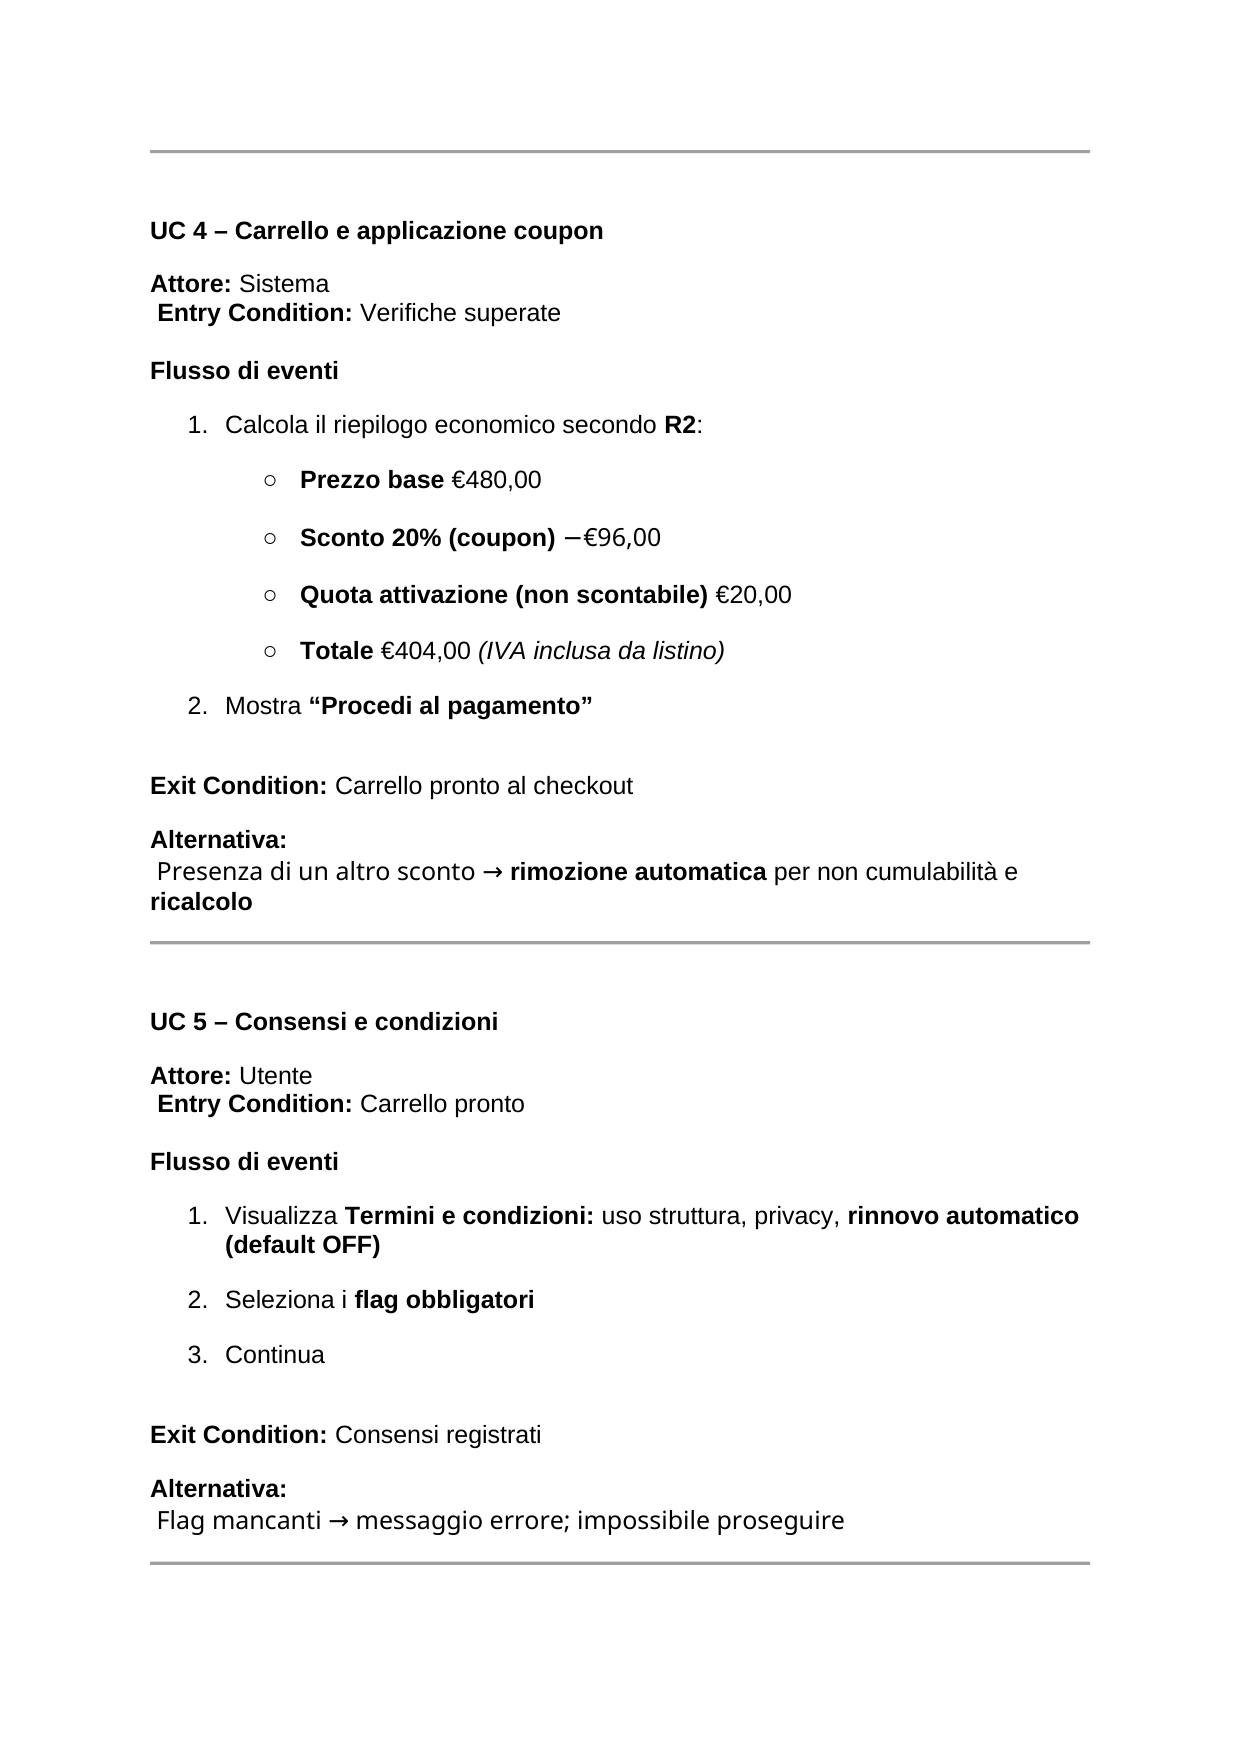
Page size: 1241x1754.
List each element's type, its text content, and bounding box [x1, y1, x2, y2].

subtitle UC 4 – Carrello e applicazione coupon [150, 216, 1090, 244]
list Quota attivazione (non scontabile) €20,00 [262, 581, 1090, 636]
text Exit Condition: Carrello pronto al checkout [150, 771, 1090, 799]
text Attore: Sistema Entry Condition: Verifiche superate [150, 269, 1090, 327]
list Mostra “Procedi al pagamento” [187, 691, 1090, 746]
list Prezzo base €480,00 [262, 465, 1090, 520]
list Calcola il riepilogo economico secondo R2: [187, 410, 1090, 465]
text Exit Condition: Consensi registrati [150, 1420, 1090, 1449]
text Attore: Utente Entry Condition: Carrello pronto [150, 1061, 1090, 1118]
list Continua [187, 1340, 1090, 1395]
text Alternativa: Presenza di un altro sconto → rimozione automatica per non cumulabilità e ricalcolo [150, 824, 1090, 916]
subtitle Flusso di eventi [150, 356, 1090, 385]
subtitle Flusso di eventi [150, 1147, 1090, 1176]
text Alternativa: Flag mancanti → messaggio errore; impossibile proseguire [150, 1474, 1090, 1537]
list Seleziona i flag obbligatori [187, 1285, 1090, 1340]
list Sconto 20% (coupon) −€96,00 [262, 520, 1090, 581]
subtitle UC 5 – Consensi e condizioni [150, 1007, 1090, 1036]
list Visualizza Termini e condizioni: uso struttura, privacy, rinnovo automatico (default OFF) [187, 1201, 1090, 1285]
list Totale €404,00 (IVA inclusa da listino) [262, 636, 1090, 691]
